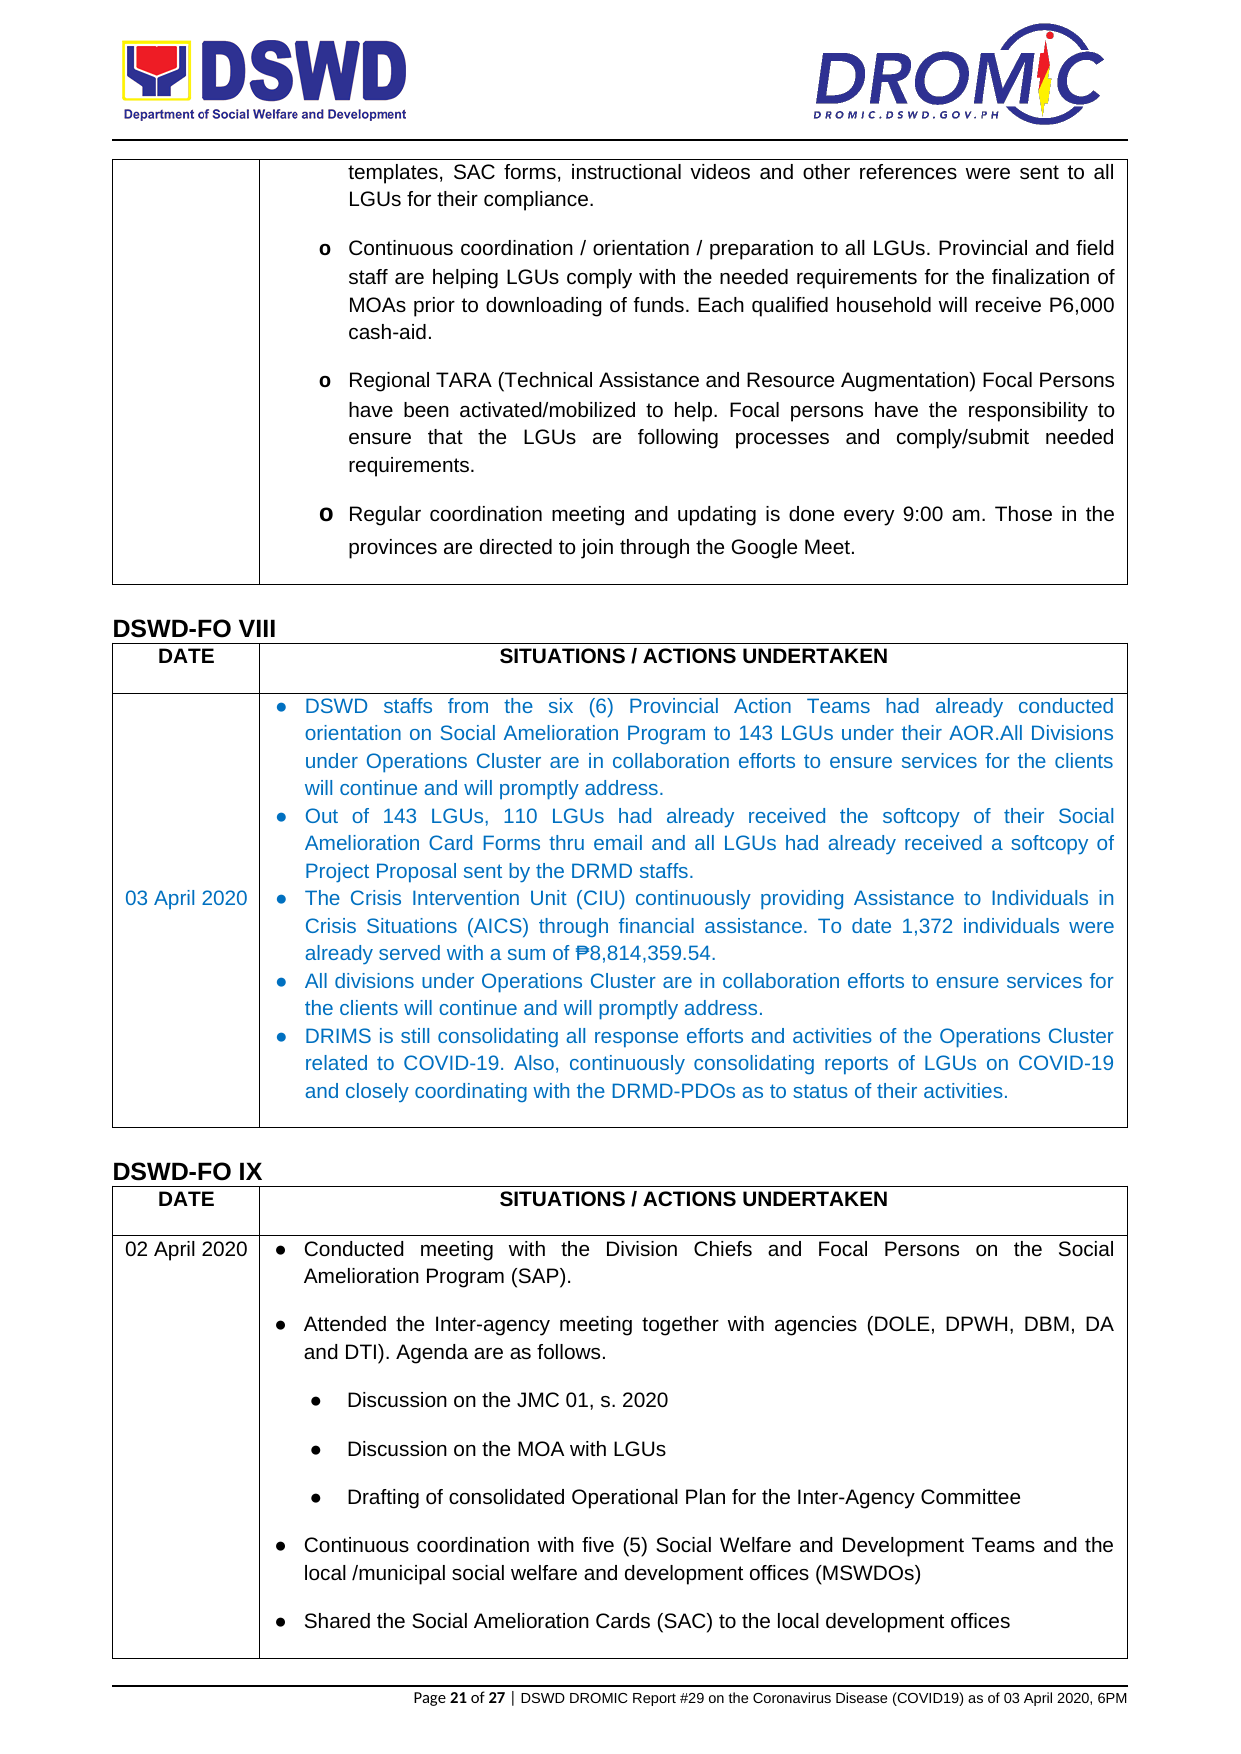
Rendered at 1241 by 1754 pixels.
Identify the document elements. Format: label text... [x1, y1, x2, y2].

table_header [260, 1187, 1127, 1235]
picture [781, 23, 1133, 125]
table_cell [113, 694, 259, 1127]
text DSWD-FO IX [112, 1157, 1128, 1186]
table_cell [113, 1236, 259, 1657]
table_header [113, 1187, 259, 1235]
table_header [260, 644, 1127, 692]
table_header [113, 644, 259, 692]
picture [112, 37, 417, 125]
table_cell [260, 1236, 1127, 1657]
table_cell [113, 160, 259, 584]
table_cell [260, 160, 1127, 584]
text DSWD-FO VIII [112, 614, 1128, 643]
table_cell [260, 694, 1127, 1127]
